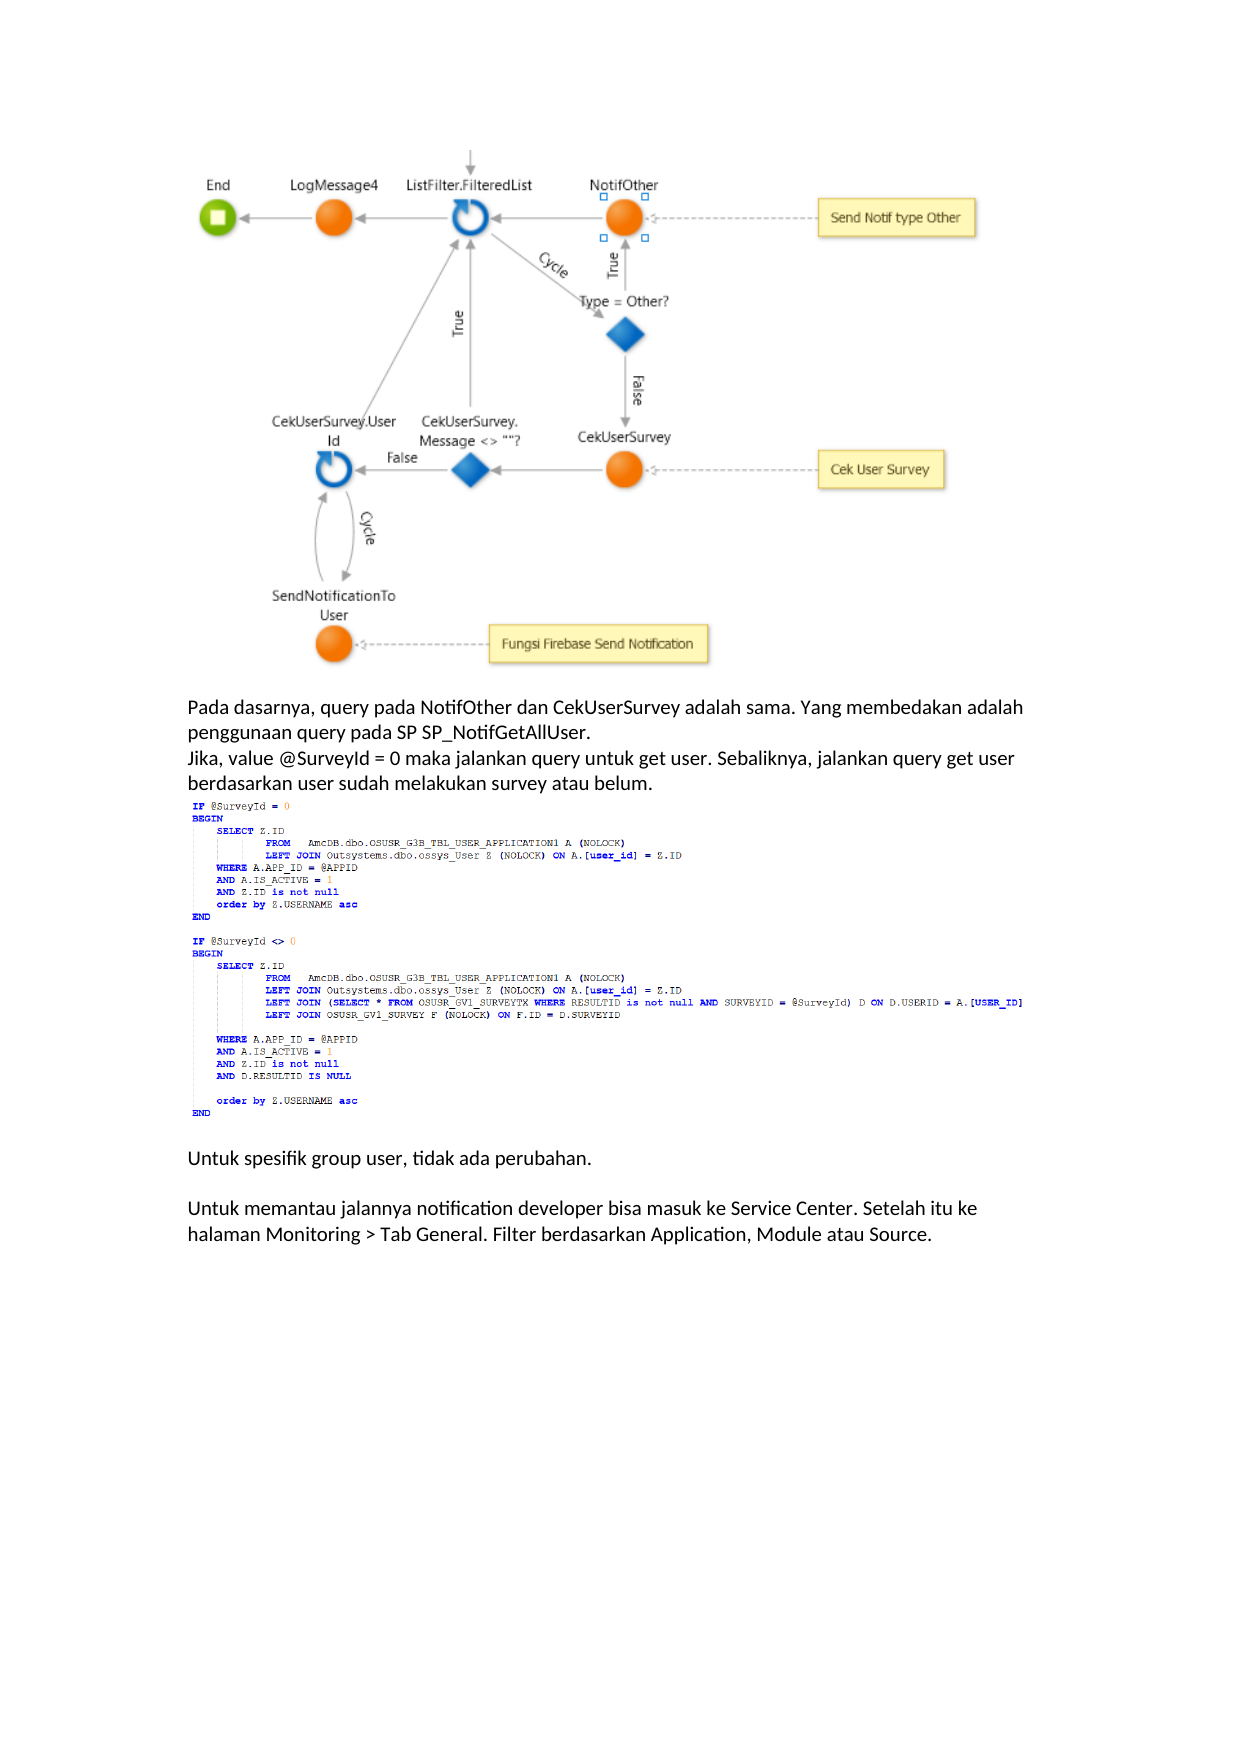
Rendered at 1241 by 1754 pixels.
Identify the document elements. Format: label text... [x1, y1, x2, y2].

list Pada dasarnya, query pada NotifOther dan CekUserSurvey adalah sama. Yang membedakan adalah penggunaan query pada SP SP_NotifGetAllUser. [187, 694, 1053, 745]
picture [187, 795, 1053, 1120]
list Untuk memantau jalannya notification developer bisa masuk ke Service Center. Setelah itu ke halaman Monitoring > Tab General. Filter berdasarkan Application, Module atau Source. [187, 1196, 1053, 1246]
list Jika, value @SurveyId = 0 maka jalankan query untuk get user. Sebaliknya, jalankan query get user berdasarkan user sudah melakukan survey atau belum. [187, 745, 1053, 795]
picture [187, 150, 1053, 694]
list Untuk spesifik group user, tidak ada perubahan. [187, 1145, 1053, 1170]
